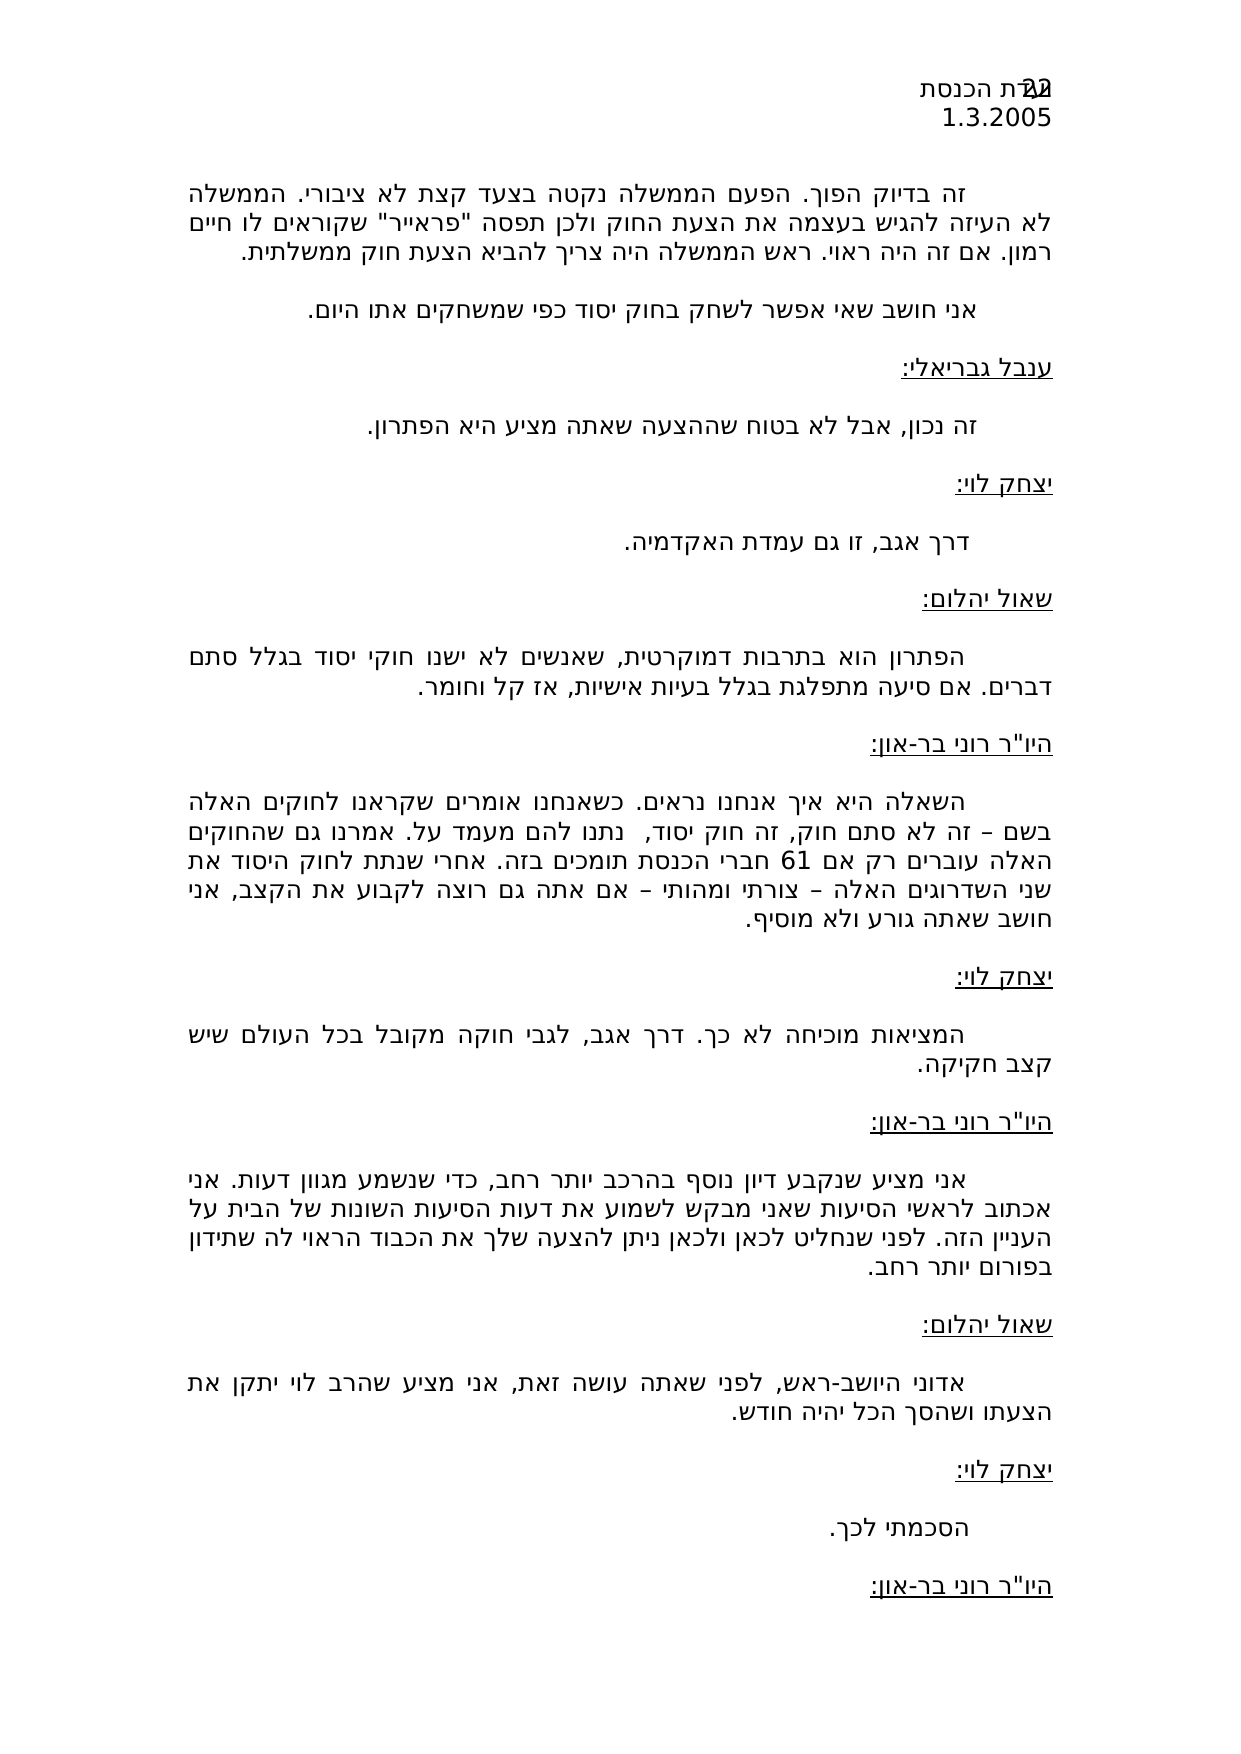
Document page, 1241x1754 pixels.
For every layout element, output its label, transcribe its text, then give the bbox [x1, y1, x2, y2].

text זה בדיוק הפוך. הפעם הממשלה נקטה בצעד קצת לא ציבורי. הממשלה לא העיזה להגיש בעצמה את הצעת החוק ולכן תפסה "פראייר" שקוראים לו חיים רמון. אם זה היה ראוי. ראש הממשלה היה צריך להביא הצעת חוק ממשלתית. [187, 179, 1053, 266]
text שאול יהלום: [187, 584, 1053, 614]
text הסכמתי לכך. [187, 1513, 1053, 1542]
text יצחק לוי: [187, 469, 1053, 498]
text אני חושב שאי אפשר לשחק בחוק יסוד כפי שמשחקים אתו היום. [187, 295, 1053, 324]
text יצחק לוי: [187, 962, 1053, 991]
text אני מציע שנקבע דיון נוסף בהרכב יותר רחב, כדי שנשמע מגוון דעות. אני אכתוב לראשי הסיעות שאני מבקש לשמוע את דעות הסיעות השונות של הבית על העניין הזה. לפני שנחליט לכאן ולכאן ניתן להצעה שלך את הכבוד הראוי לה שתידון בפורום יותר רחב. [187, 1165, 1053, 1282]
text היו"ר רוני בר-און: [187, 1571, 1053, 1600]
text הפתרון הוא בתרבות דמוקרטית, שאנשים לא ישנו חוקי יסוד בגלל סתם דברים. אם סיעה מתפלגת בגלל בעיות אישיות, אז קל וחומר. [187, 642, 1053, 701]
text שאול יהלום: [187, 1310, 1053, 1339]
text דרך אגב, זו גם עמדת האקדמיה. [187, 527, 1053, 556]
text ענבל גבריאלי: [187, 353, 1053, 382]
text יצחק לוי: [187, 1455, 1053, 1484]
text היו"ר רוני בר-און: [187, 1107, 1053, 1136]
text המציאות מוכיחה לא כך. דרך אגב, לגבי חוקה מקובל בכל העולם שיש קצב חקיקה. [187, 1020, 1053, 1078]
text אדוני היושב-ראש, לפני שאתה עושה זאת, אני מציע שהרב לוי יתקן את הצעתו ושהסך הכל יהיה חודש. [187, 1368, 1053, 1427]
text השאלה היא איך אנחנו נראים. כשאנחנו אומרים שקראנו לחוקים האלה בשם – זה לא סתם חוק, זה חוק יסוד, נתנו להם מעמד על. אמרנו גם שהחוקים האלה עוברים רק אם 61 חברי הכנסת תומכים בזה. אחרי שנתת לחוק היסוד את שני השדרוגים האלה – צורתי ומהותי – אם אתה גם רוצה לקבוע את הקצב, אני חושב שאתה גורע ולא מוסיף. [187, 787, 1053, 933]
text היו"ר רוני בר-און: [187, 729, 1053, 759]
text זה נכון, אבל לא בטוח שההצעה שאתה מציע היא הפתרון. [187, 411, 1053, 440]
